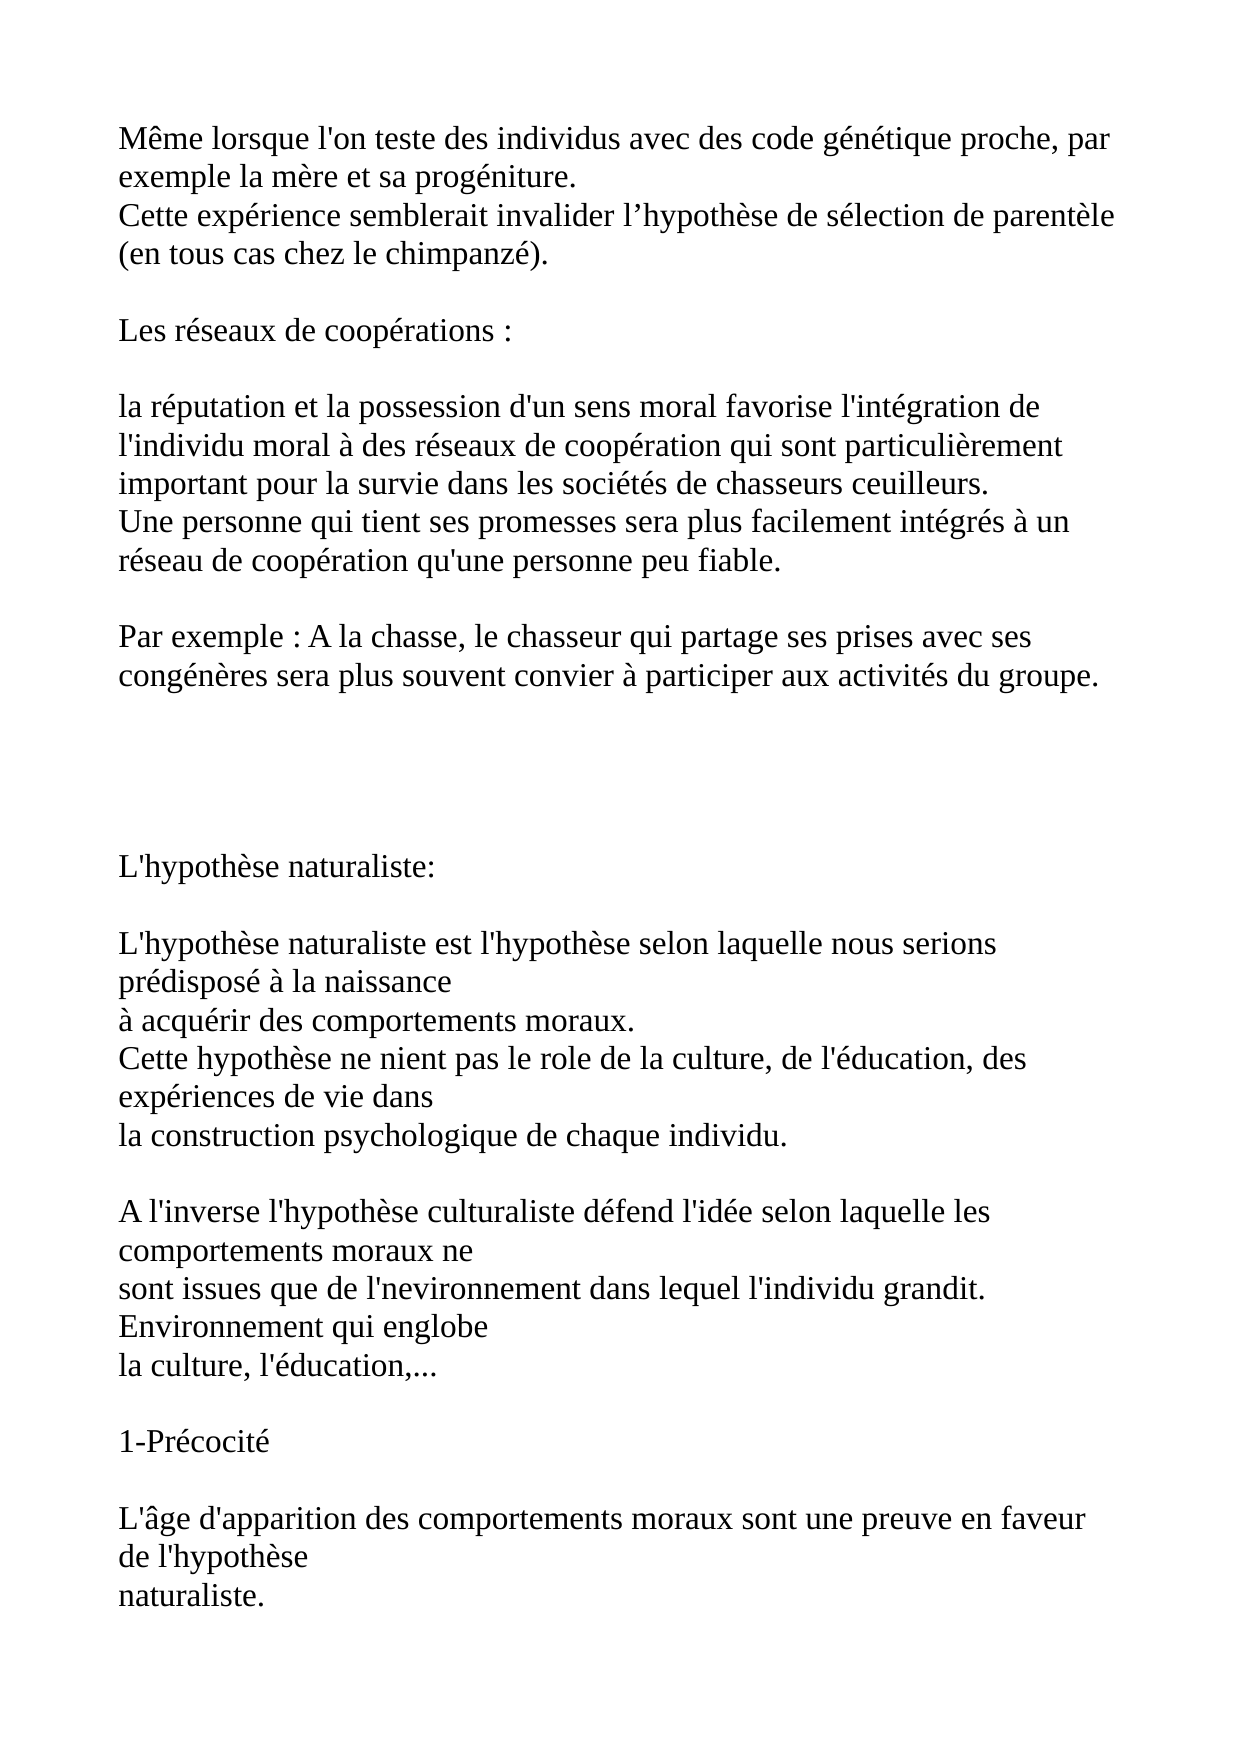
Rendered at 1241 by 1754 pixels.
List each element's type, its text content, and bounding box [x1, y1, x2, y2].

text 1-Précocité [118, 1421, 1122, 1460]
text à acquérir des comportements moraux. [118, 1000, 1122, 1038]
text Même lorsque l'on teste des individus avec des code génétique proche, par exemple la mère et sa progéniture. [118, 118, 1122, 195]
text L'âge d'apparition des comportements moraux sont une preuve en faveur de l'hypothèse [118, 1498, 1122, 1575]
text sont issues que de l'nevironnement dans lequel l'individu grandit. Environnement qui englobe [118, 1268, 1122, 1345]
text Cette expérience semblerait invalider l’hypothèse de sélection de parentèle (en tous cas chez le chimpanzé). [118, 195, 1122, 271]
text la construction psychologique de chaque individu. [118, 1115, 1122, 1153]
text Une personne qui tient ses promesses sera plus facilement intégrés à un réseau de coopération qu'une personne peu fiable. [118, 501, 1122, 578]
text Cette hypothèse ne nient pas le role de la culture, de l'éducation, des expériences de vie dans [118, 1038, 1122, 1115]
text Par exemple : A la chasse, le chasseur qui partage ses prises avec ses congénères sera plus souvent convier à participer aux activités du groupe. [118, 616, 1122, 693]
text A l'inverse l'hypothèse culturaliste défend l'idée selon laquelle les comportements moraux ne [118, 1191, 1122, 1268]
text naturaliste. [118, 1575, 1122, 1613]
text L'hypothèse naturaliste est l'hypothèse selon laquelle nous serions prédisposé à la naissance [118, 923, 1122, 1000]
text L'hypothèse naturaliste: [118, 846, 1122, 885]
text Les réseaux de coopérations : [118, 310, 1122, 348]
text la culture, l'éducation,... [118, 1345, 1122, 1383]
